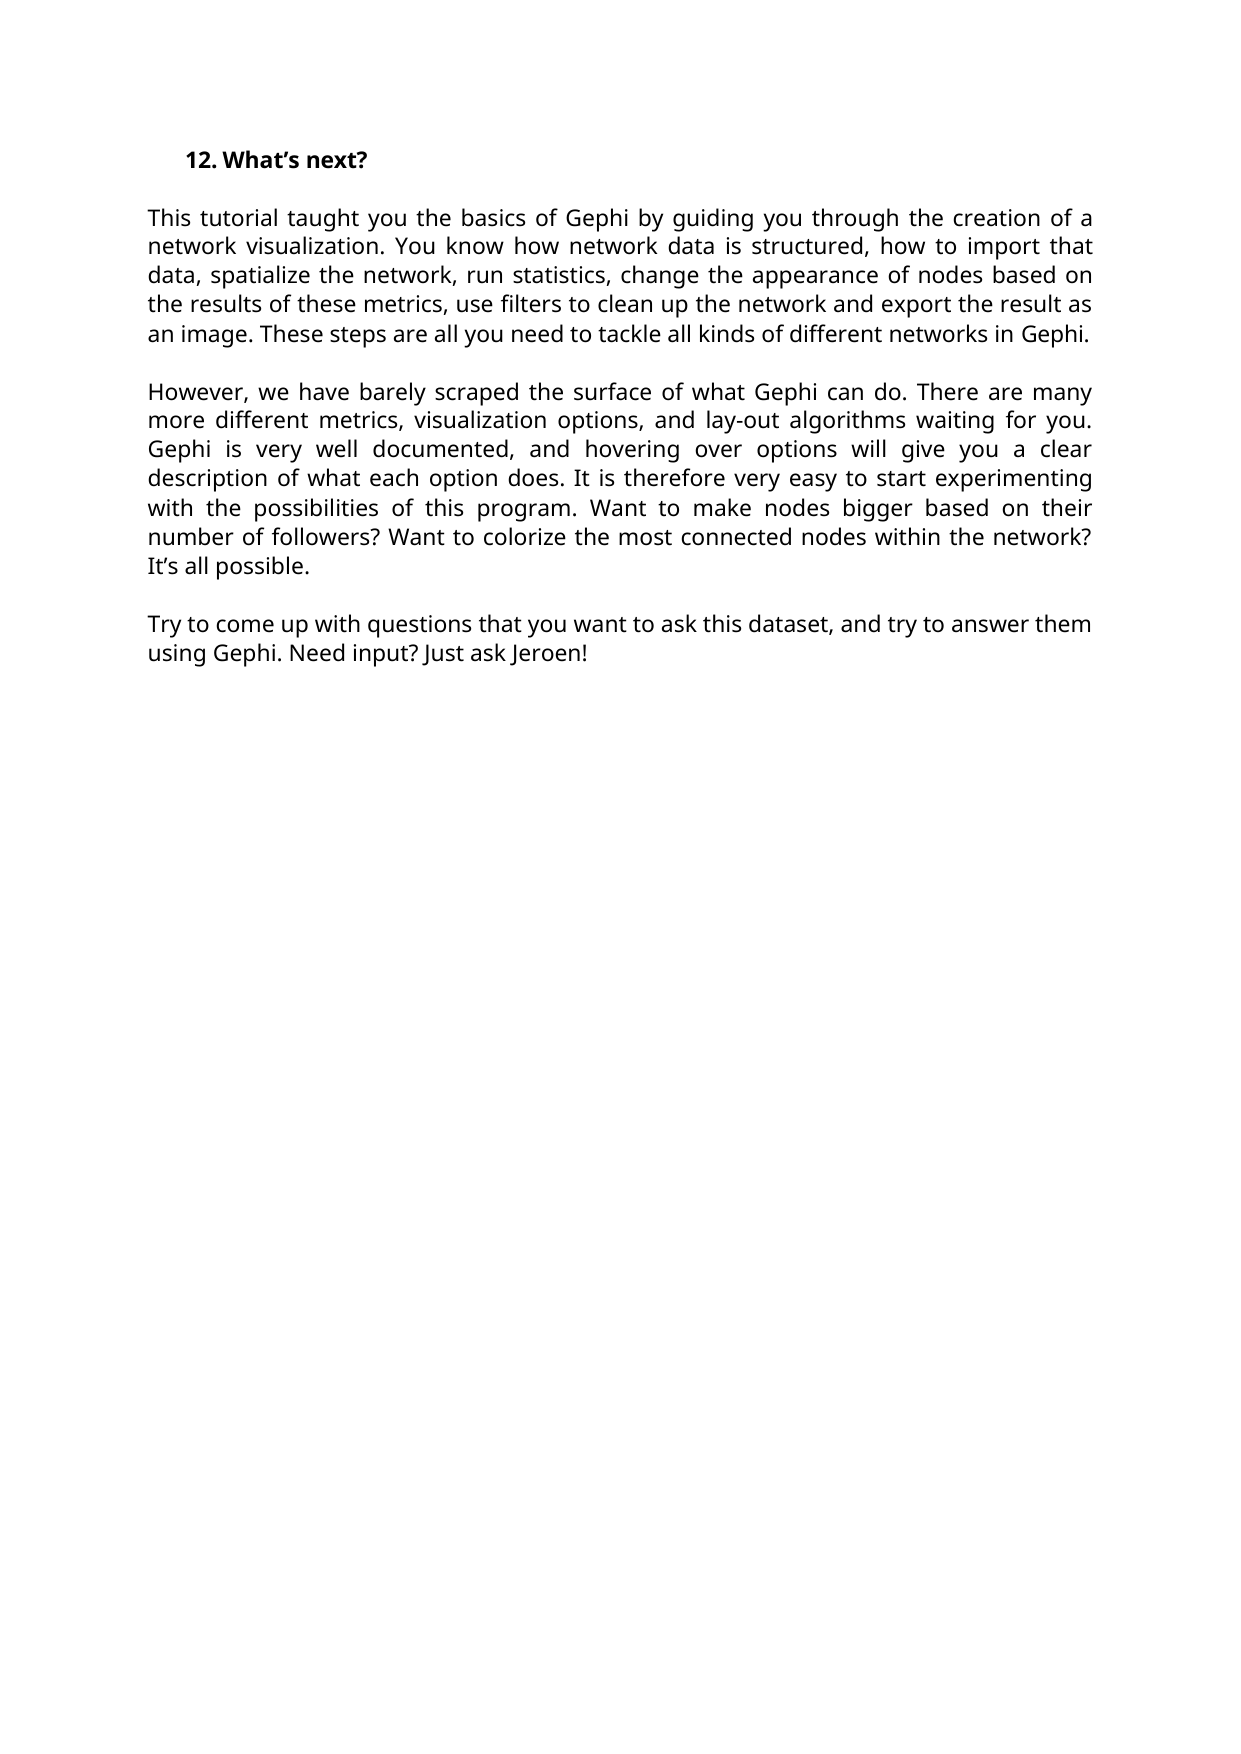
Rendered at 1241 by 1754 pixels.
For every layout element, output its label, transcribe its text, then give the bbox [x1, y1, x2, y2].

text Try to come up with questions that you want to ask this dataset, and try to answer them using Gephi. Need input? Just ask Jeroen! [147, 609, 1093, 668]
text However, we have barely scraped the surface of what Gephi can do. There are many more different metrics, visualization options, and lay-out algorithms waiting for you. Gephi is very well documented, and hovering over options will give you a clear description of what each option does. It is therefore very easy to start experimenting with the possibilities of this program. Want to make nodes bigger based on their number of followers? Want to colorize the most connected nodes within the network? It’s all possible. [147, 377, 1093, 581]
subtitle What’s next? [185, 144, 1105, 175]
